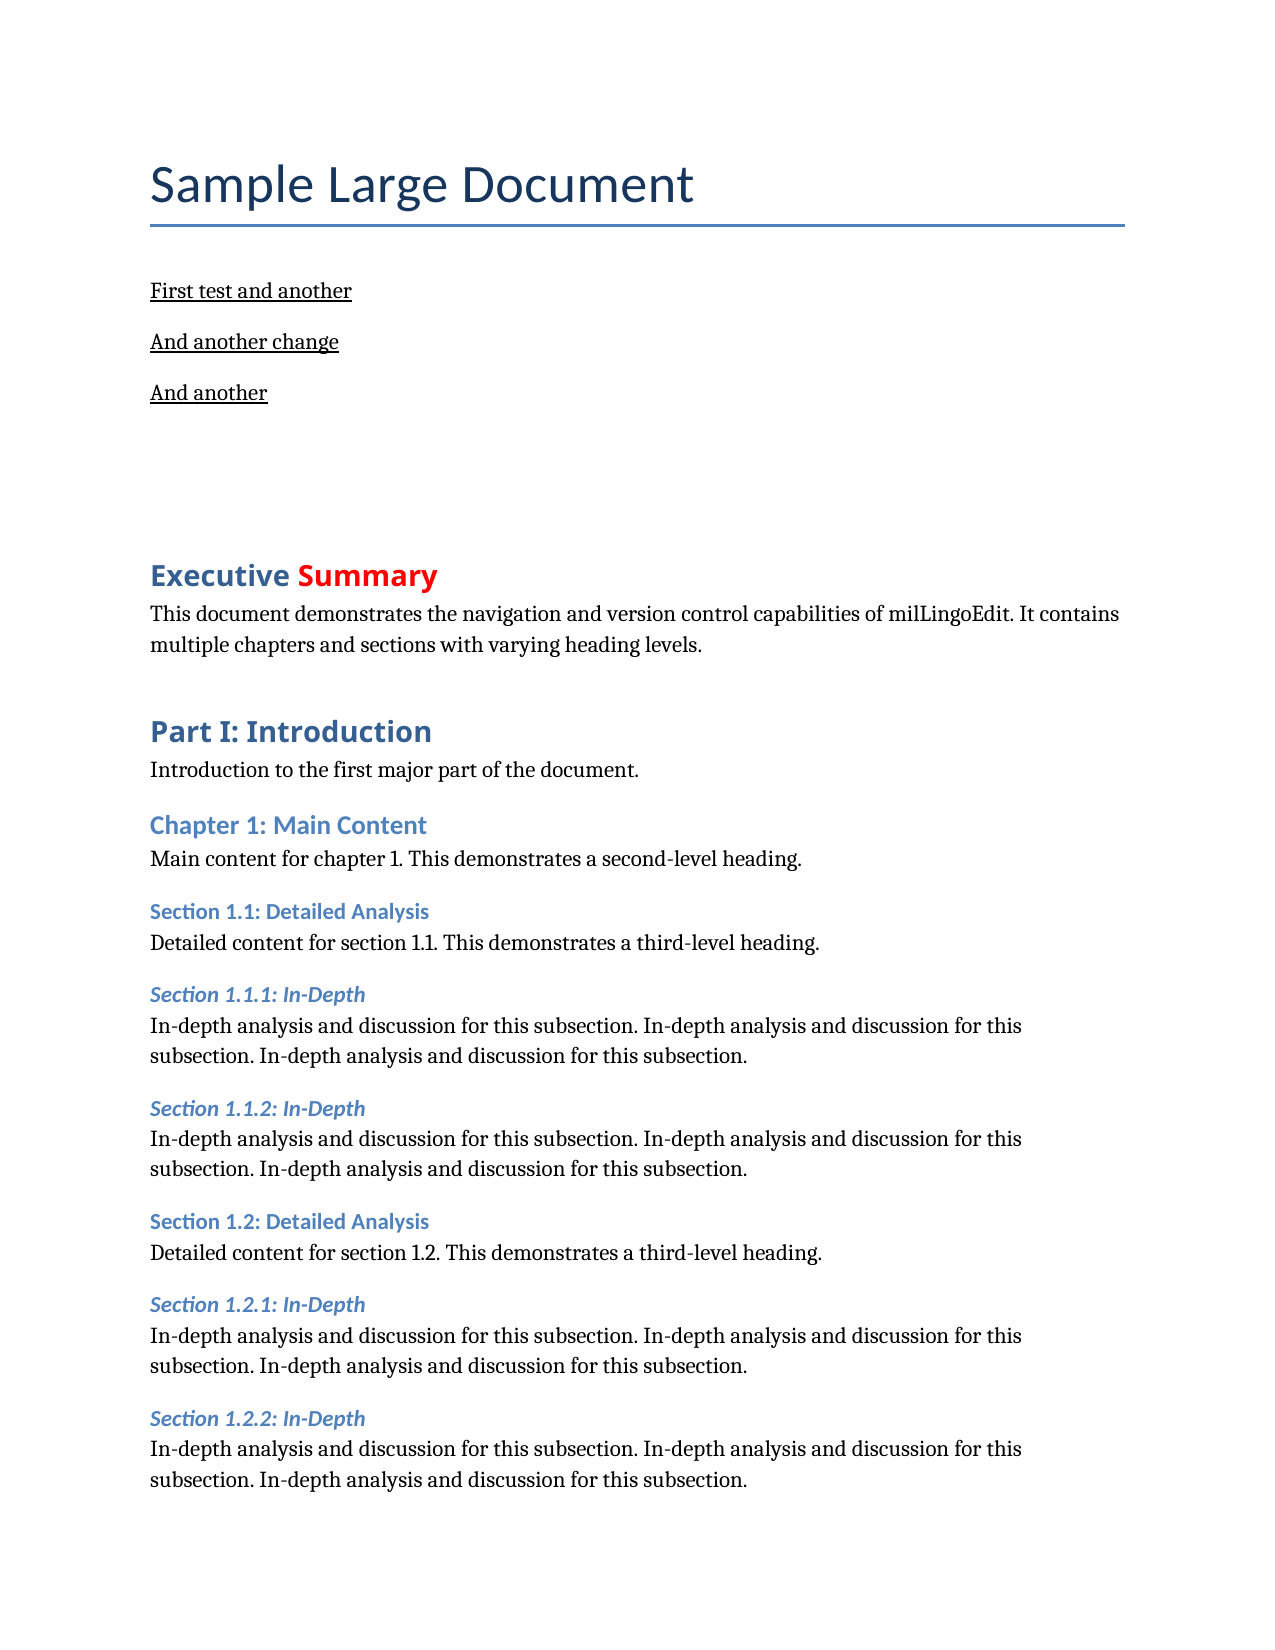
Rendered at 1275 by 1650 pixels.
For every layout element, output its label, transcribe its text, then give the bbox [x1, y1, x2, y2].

text Section 1.1.1: In-Depth [150, 980, 1125, 1008]
text Section 1.1: Detailed Analysis [150, 897, 1125, 925]
text Sample Large Document [150, 150, 1125, 224]
text This document demonstrates the navigation and version control capabilities of milLingoEdit. It contains multiple chapters and sections with varying heading levels. [150, 601, 1125, 658]
text Detailed content for section 1.2. This demonstrates a third-level heading. [150, 1239, 1125, 1266]
text First test and another [150, 278, 1125, 304]
text Section 1.2: Detailed Analysis [150, 1207, 1125, 1235]
text Introduction to the first major part of the document. [150, 757, 1125, 783]
text Detailed content for section 1.1. This demonstrates a third-level heading. [150, 929, 1125, 956]
text Part I: Introduction [150, 712, 1125, 751]
text And another change [150, 329, 1125, 355]
text Section 1.2.2: In-Depth [150, 1404, 1125, 1432]
text Main content for chapter 1. This demonstrates a second-level heading. [150, 846, 1125, 872]
text Executive Summary [150, 556, 1125, 595]
text And another [150, 380, 1125, 406]
text Section 1.1.2: In-Depth [150, 1094, 1125, 1122]
text Section 1.2.1: In-Depth [150, 1291, 1125, 1318]
text Chapter 1: Main Content [150, 808, 1125, 841]
